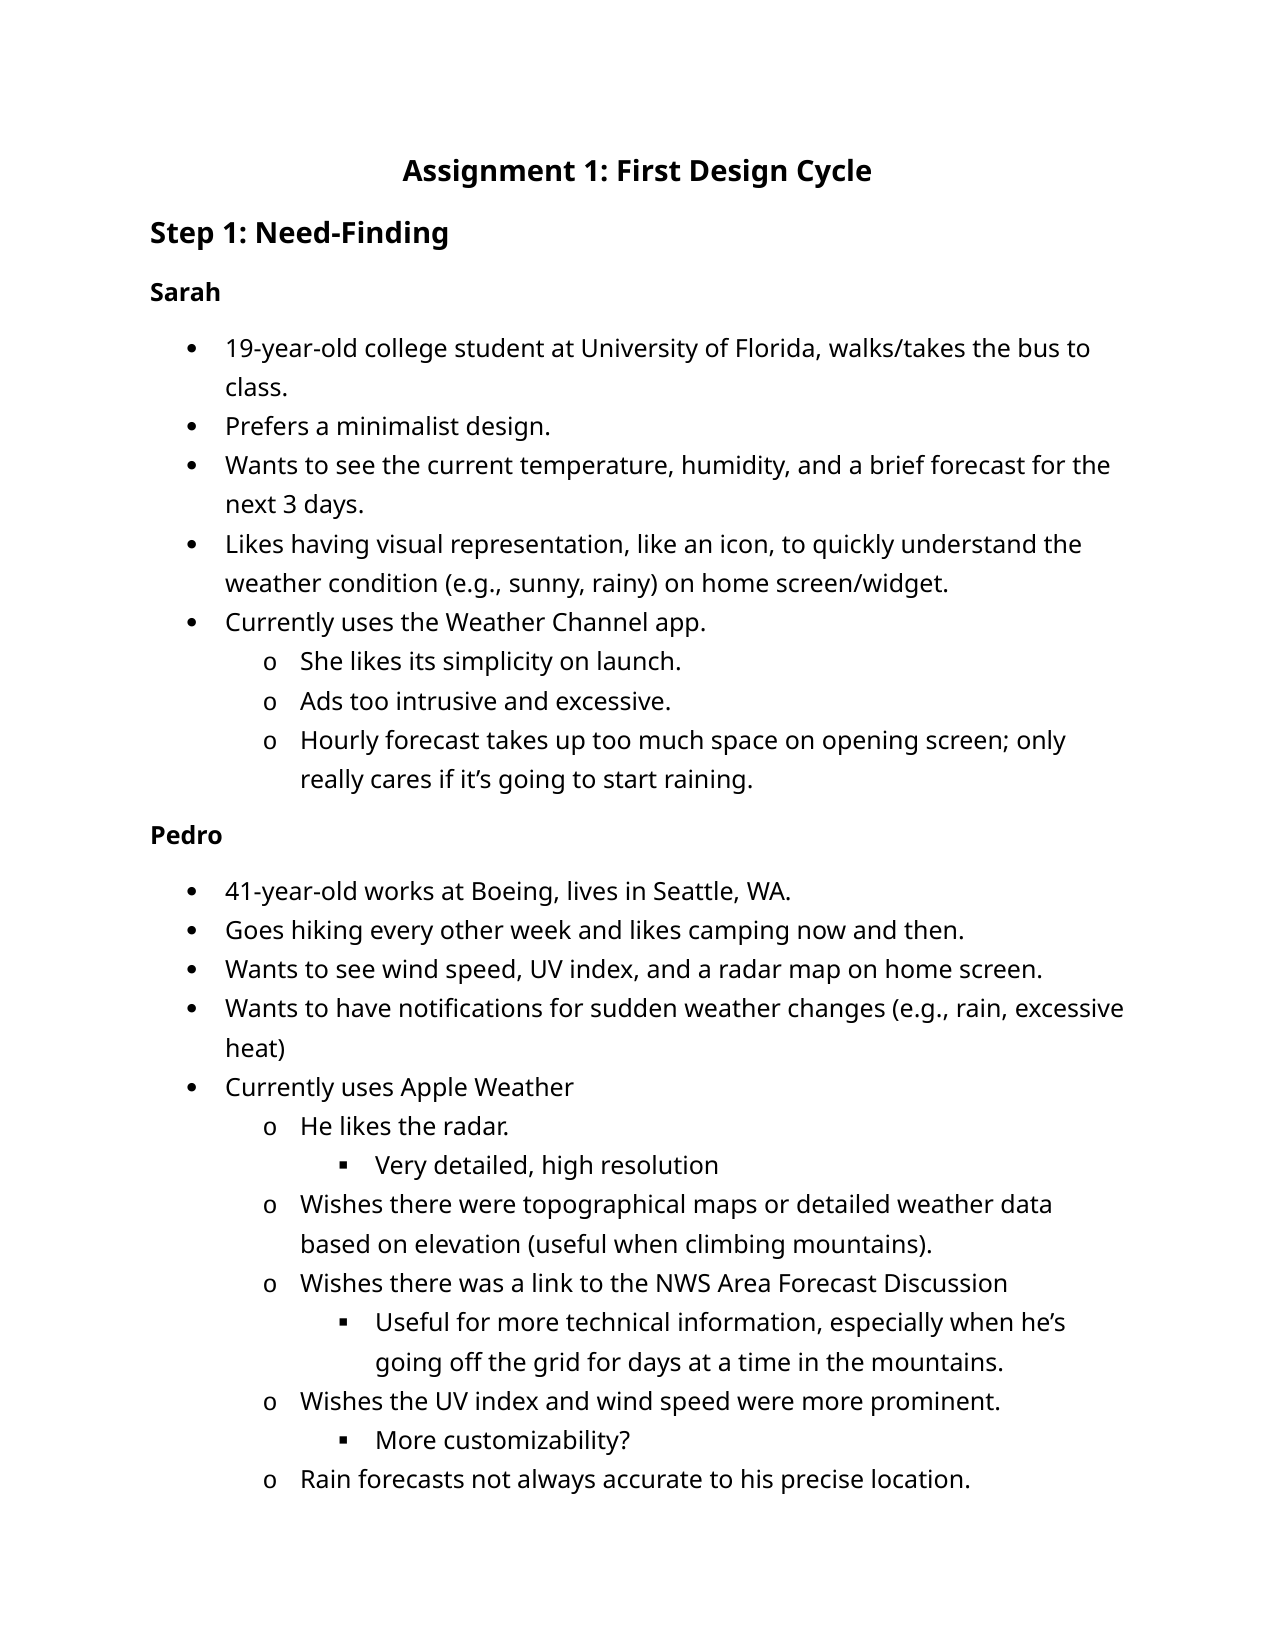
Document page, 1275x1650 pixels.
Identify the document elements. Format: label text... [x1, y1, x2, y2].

list Prefers a minimalist design. [187, 409, 1125, 443]
list Wants to have notifications for sudden weather changes (e.g., rain, excessive heat) [187, 991, 1125, 1064]
list Wants to see the current temperature, humidity, and a brief forecast for the next 3 days. [187, 448, 1125, 521]
list Very detailed, high resolution [337, 1148, 1125, 1182]
text Assignment 1: First Design Cycle [150, 150, 1125, 190]
list Goes hiking every other week and likes camping now and then. [187, 913, 1125, 947]
list She likes its simplicity on launch. [262, 644, 1125, 678]
list Wants to see wind speed, UV index, and a radar map on home screen. [187, 952, 1125, 986]
list 41-year-old works at Boeing, lives in Seattle, WA. [187, 873, 1125, 908]
list Wishes the UV index and wind speed were more prominent. [262, 1383, 1125, 1418]
list Useful for more technical information, especially when he’s going off the grid for days at a time in the mountains. [337, 1305, 1125, 1378]
text Sarah [150, 274, 1125, 309]
list Currently uses the Weather Channel app. [187, 604, 1125, 639]
list Wishes there was a link to the NWS Area Forecast Discussion [262, 1266, 1125, 1300]
list More customizability? [337, 1423, 1125, 1457]
list Hourly forecast takes up too much space on opening screen; only really cares if it’s going to start raining. [262, 722, 1125, 796]
list Rain forecasts not always accurate to his precise location. [262, 1462, 1125, 1496]
text Pedro [150, 818, 1125, 852]
text Step 1: Need-Finding [150, 212, 1125, 252]
list Wishes there were topographical maps or detailed weather data based on elevation (useful when climbing mountains). [262, 1187, 1125, 1261]
list He likes the radar. [262, 1108, 1125, 1143]
list Ads too intrusive and excessive. [262, 683, 1125, 717]
list Likes having visual representation, like an icon, to quickly understand the weather condition (e.g., sunny, rainy) on home screen/widget. [187, 526, 1125, 599]
list 19-year-old college student at University of Florida, walks/takes the bus to class. [187, 330, 1125, 404]
list Currently uses Apple Weather [187, 1069, 1125, 1103]
